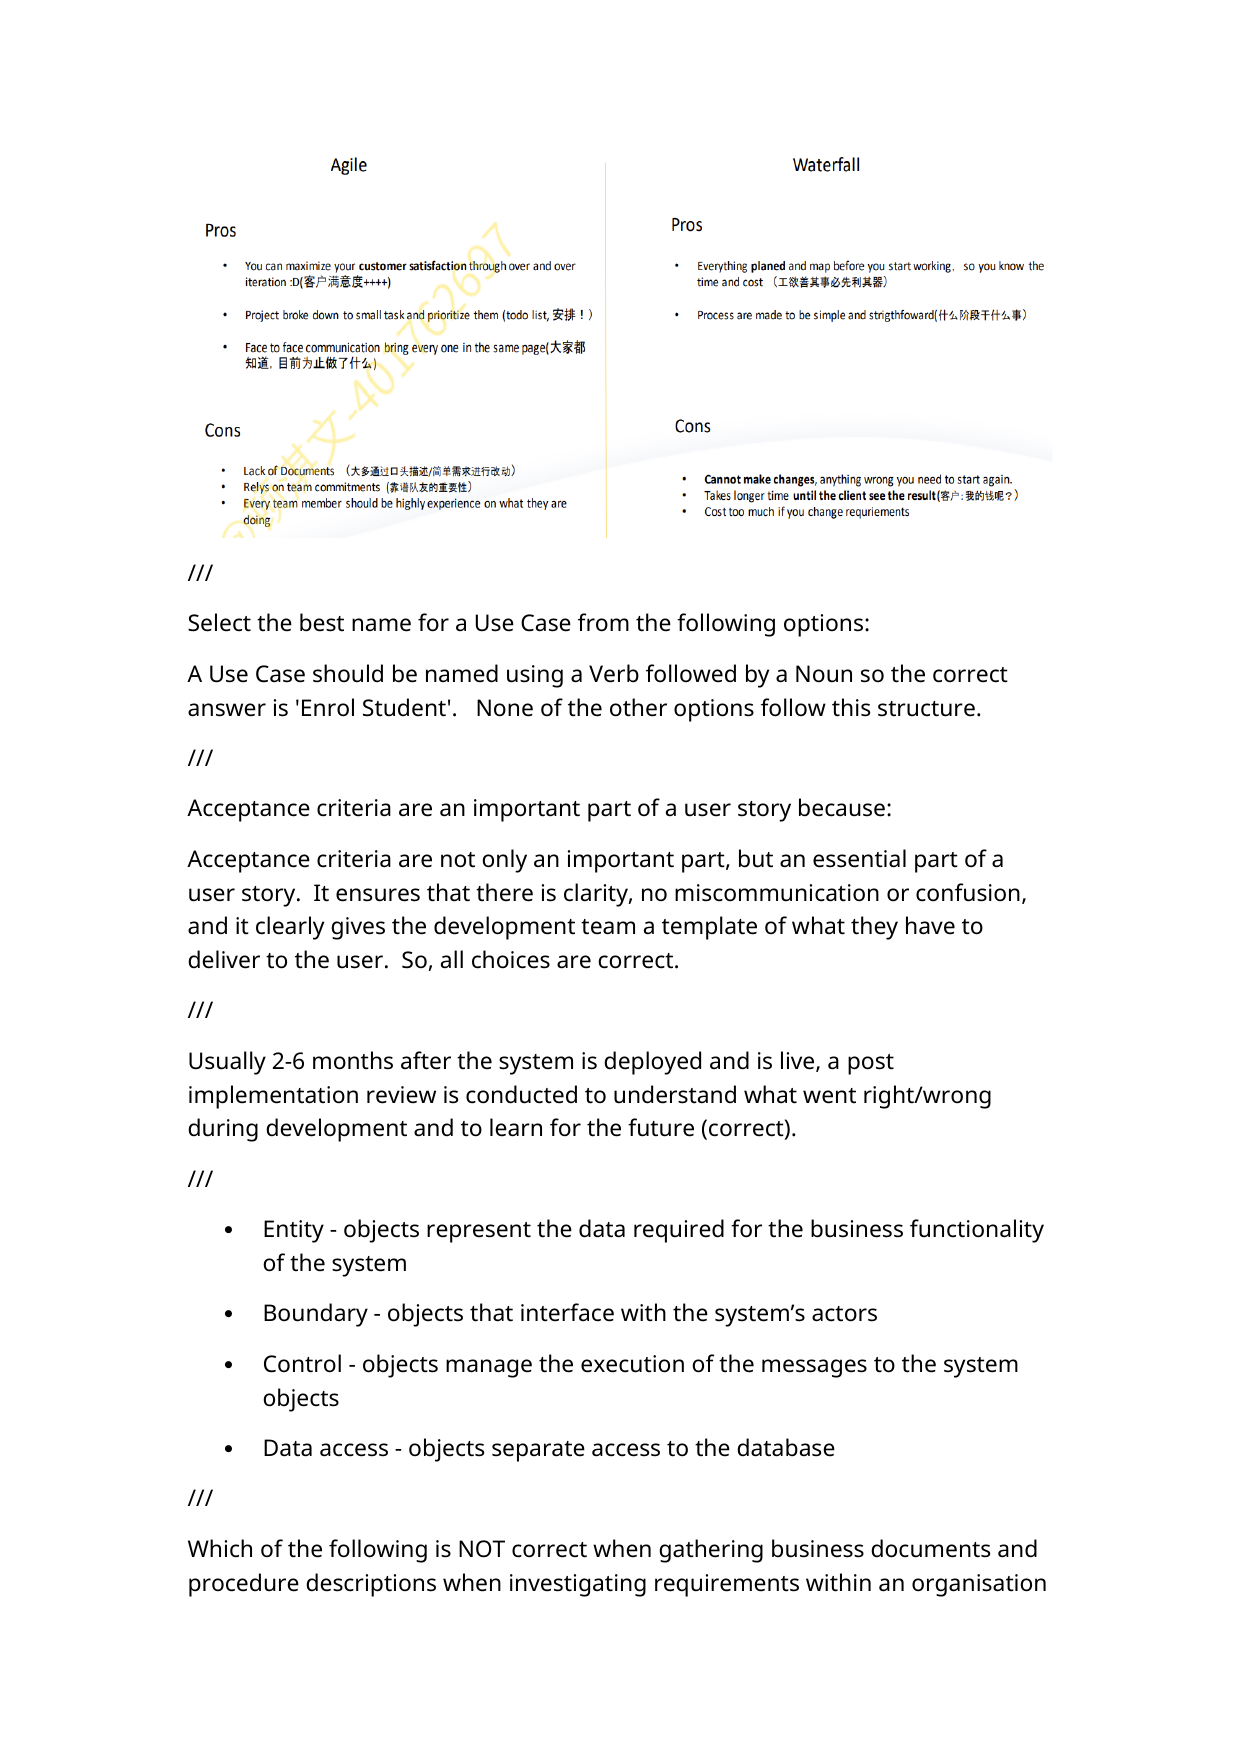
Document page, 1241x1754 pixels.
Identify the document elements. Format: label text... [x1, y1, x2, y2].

text Acceptance criteria are not only an important part, but an essential part of a user story. It ensures that there is clarity, no miscommunication or confusion, and it clearly gives the development team a template of what they have to deliver to the user. So, all choices are correct. [187, 843, 1053, 975]
text Usually 2-6 months after the system is deployed and is live, a post implementation review is conducted to understand what went right/wrong during development and to learn for the future (correct). [187, 1045, 1053, 1143]
list Control - objects manage the execution of the messages to the system objects [225, 1348, 1053, 1413]
list Boundary - objects that interface with the system’s actors [225, 1297, 1053, 1328]
text Which of the following is NOT correct when gathering business documents and procedure descriptions when investigating requirements within an organisation [187, 1533, 1053, 1598]
picture [187, 150, 1053, 538]
list Entity - objects represent the data required for the business functionality of the system [225, 1213, 1053, 1278]
text /// [187, 1482, 1053, 1513]
text Select the best name for a Use Case from the following options: [187, 607, 1053, 638]
text /// [187, 557, 1053, 588]
list Data access - objects separate access to the database [225, 1432, 1053, 1463]
text /// [187, 994, 1053, 1026]
text A Use Case should be named using a Verb followed by a Noun so the correct answer is 'Enrol Student'. None of the other options follow this structure. [187, 658, 1053, 723]
text Acceptance criteria are an important part of a user story because: [187, 792, 1053, 823]
text /// [187, 742, 1053, 773]
text /// [187, 1163, 1053, 1194]
